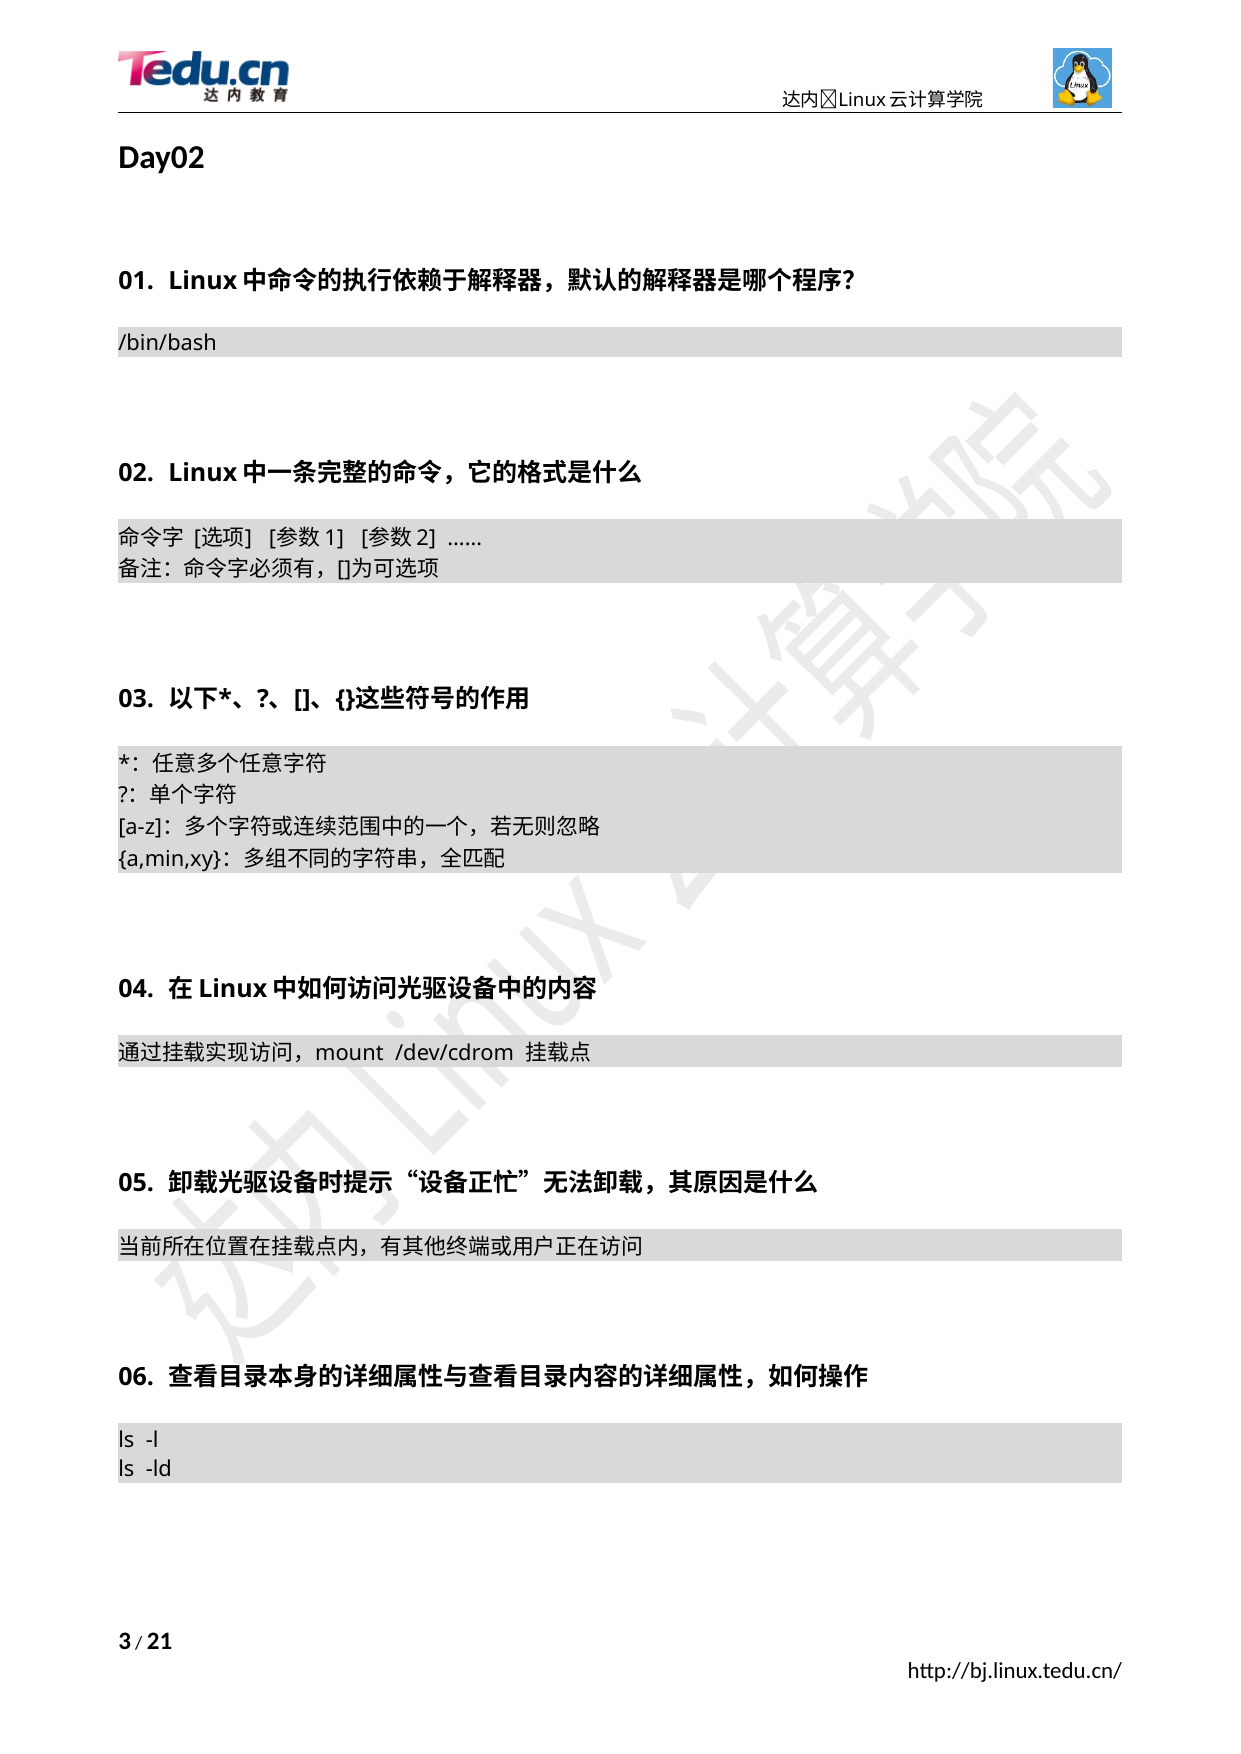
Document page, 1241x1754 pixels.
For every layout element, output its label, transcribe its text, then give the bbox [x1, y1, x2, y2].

picture [1052, 48, 1112, 108]
list Linux中一条完整的命令，它的格式是什么 [118, 438, 1122, 503]
list 以下*、?、[]、{}这些符号的作用 [118, 664, 1122, 729]
text 通过挂载实现访问，mount /dev/cdrom 挂载点 [118, 1035, 1122, 1067]
text ?：单个字符 [118, 777, 1122, 809]
list 查看目录本身的详细属性与查看目录内容的详细属性，如何操作 [118, 1342, 1122, 1407]
list 卸载光驱设备时提示“设备正忙”无法卸载，其原因是什么 [118, 1148, 1122, 1213]
text ls -l [118, 1423, 1122, 1453]
text [a-z]：多个字符或连续范围中的一个，若无则忽略 [118, 809, 1122, 841]
text /bin/bash [118, 327, 1122, 357]
list 在Linux中如何访问光驱设备中的内容 [118, 954, 1122, 1019]
subtitle Day02 [118, 124, 1122, 189]
text *：任意多个任意字符 [118, 746, 1122, 777]
text 备注：命令字必须有，[]为可选项 [118, 551, 1122, 583]
list Linux中命令的执行依赖于解释器，默认的解释器是哪个程序？ [118, 246, 1122, 311]
text ls -ld [118, 1453, 1122, 1483]
picture [118, 47, 294, 107]
text 命令字 [选项] [参数1] [参数2] …… [118, 519, 1122, 551]
text {a,min,xy}：多组不同的字符串，全匹配 [118, 841, 1122, 873]
text 当前所在位置在挂载点内，有其他终端或用户正在访问 [118, 1229, 1122, 1261]
